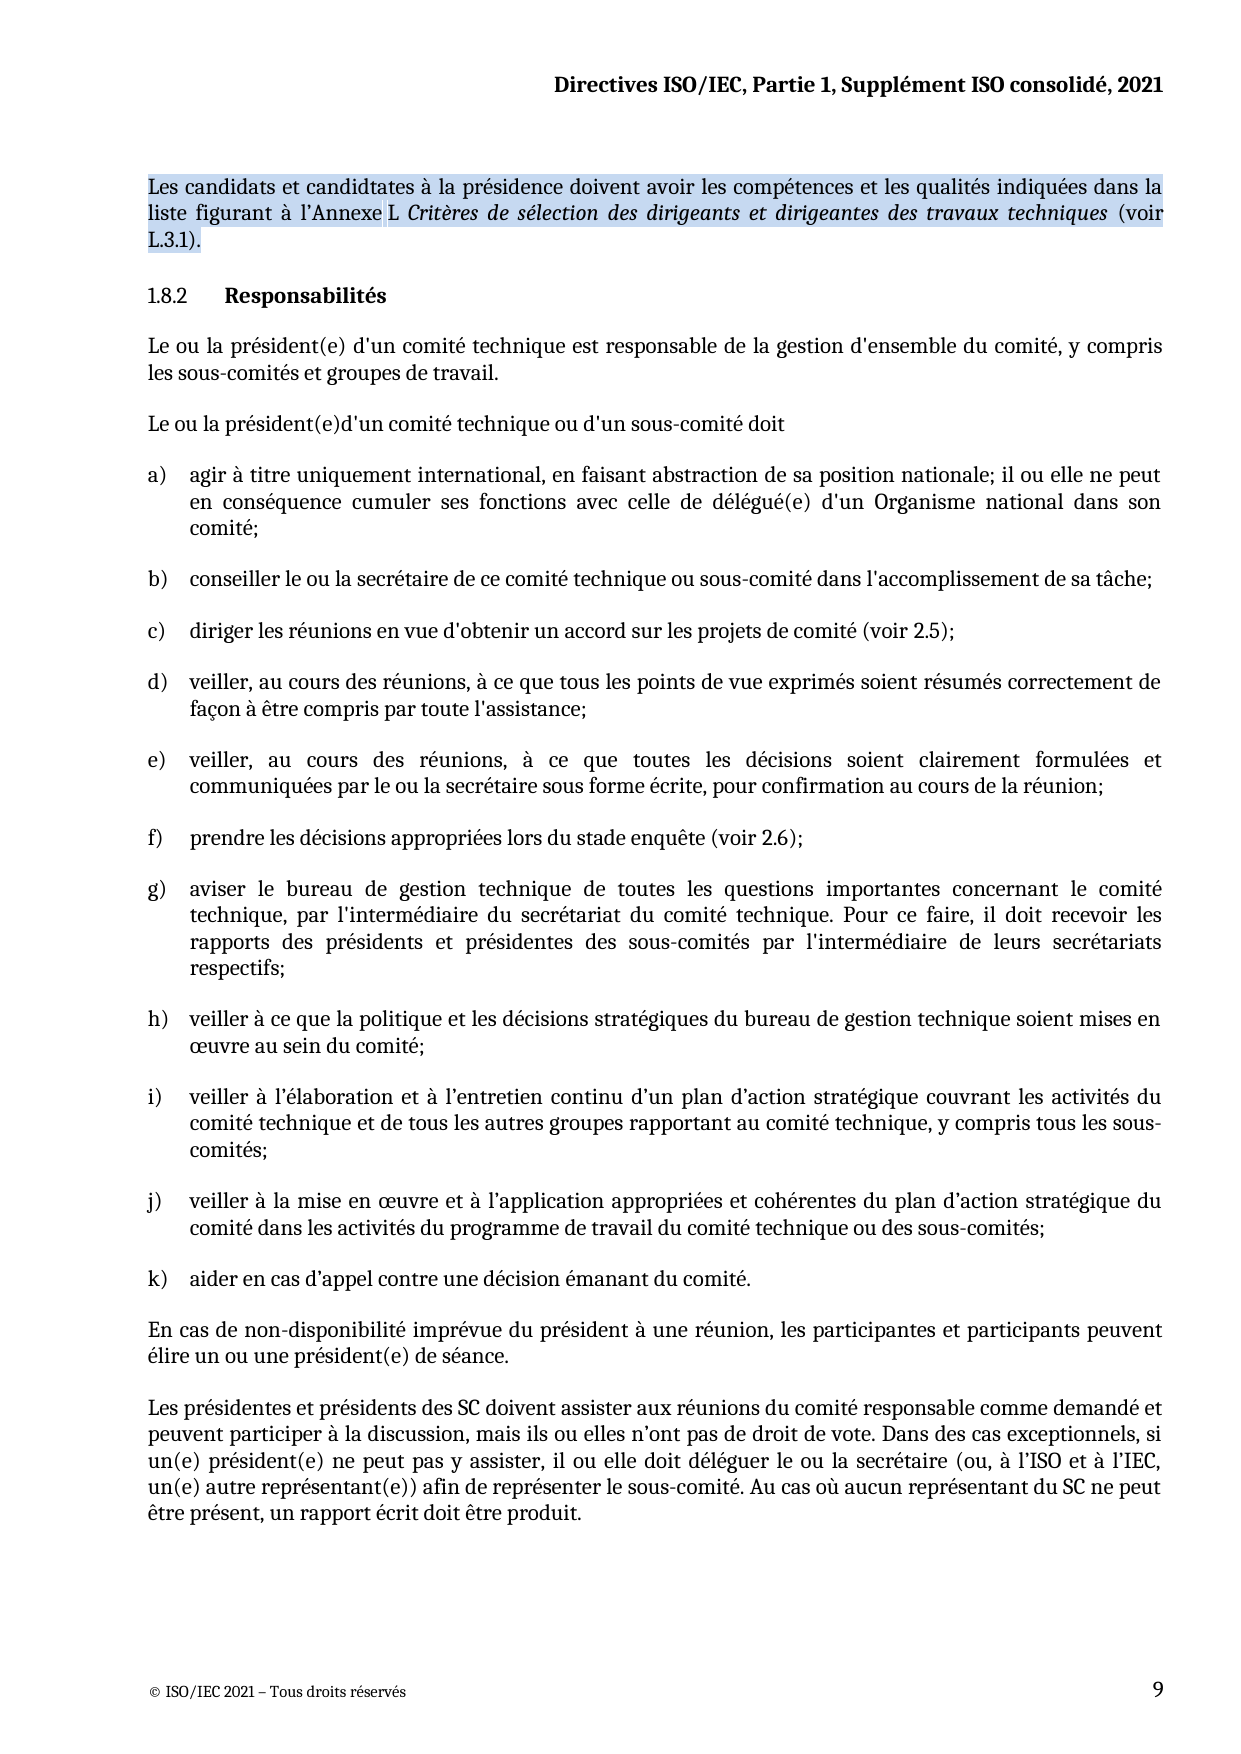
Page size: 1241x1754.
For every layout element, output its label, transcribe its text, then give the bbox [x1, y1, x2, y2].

list veiller, au cours des réunions, à ce que tous les points de vue exprimés soient résumés correctement de façon à être compris par toute l'assistance; [148, 669, 1163, 722]
list agir à titre uniquement international, en faisant abstraction de sa position nationale; il ou elle ne peut en conséquence cumuler ses fonctions avec celle de délégué(e) d'un Organisme national dans son comité; [148, 462, 1163, 541]
list aviser le bureau de gestion technique de toutes les questions importantes concernant le comité technique, par l'intermédiaire du secrétariat du comité technique. Pour ce faire, il doit recevoir les rapports des présidents et présidentes des sous-comités par l'intermédiaire de leurs secrétariats respectifs; [148, 876, 1163, 981]
list veiller à l’élaboration et à l’entretien continu d’un plan d’action stratégique couvrant les activités du comité technique et de tous les autres groupes rapportant au comité technique, y compris tous les sous-comités; [148, 1084, 1163, 1163]
text Le ou la président(e) d'un comité technique est responsable de la gestion d'ensemble du comité, y compris les sous-comités et groupes de travail. [148, 333, 1163, 386]
text Les présidentes et présidents des SC doivent assister aux réunions du comité responsable comme demandé et peuvent participer à la discussion, mais ils ou elles n’ont pas de droit de vote. Dans des cas exceptionnels, si un(e) président(e) ne peut pas y assister, il ou elle doit déléguer le ou la secrétaire (ou, à l’ISO et à l’IEC, un(e) autre représentant(e)) afin de représenter le sous-comité. Au cas où aucun représentant du SC ne peut être présent, un rapport écrit doit être produit. [148, 1395, 1163, 1526]
list veiller à ce que la politique et les décisions stratégiques du bureau de gestion technique soient mises en œuvre au sein du comité; [148, 1006, 1163, 1059]
subtitle Responsabilités [148, 284, 1163, 308]
list prendre les décisions appropriées lors du stade enquête (voir 2.6); [148, 824, 1163, 851]
list veiller à la mise en œuvre et à l’application appropriées et cohérentes du plan d’action stratégique du comité dans les activités du programme de travail du comité technique ou des sous-comités; [148, 1188, 1163, 1241]
list conseiller le ou la secrétaire de ce comité technique ou sous-comité dans l'accomplissement de sa tâche; [148, 566, 1163, 593]
list veiller, au cours des réunions, à ce que toutes les décisions soient clairement formulées et communiquées par le ou la secrétaire sous forme écrite, pour confirmation au cours de la réunion; [148, 747, 1163, 799]
list aider en cas d’appel contre une décision émanant du comité. [148, 1266, 1163, 1292]
text Les candidats et candidtates à la présidence doivent avoir les compétences et les qualités indiquées dans la liste figurant à l’Annexe L Critères de sélection des dirigeants et dirigeantes des travaux techniques (voir L.3.1). [201, 200, 1163, 253]
text Le ou la président(e)d'un comité technique ou d'un sous-comité doit [148, 411, 1163, 437]
text En cas de non-disponibilité imprévue du président à une réunion, les participantes et participants peuvent élire un ou une président(e) de séance. [148, 1317, 1163, 1370]
list diriger les réunions en vue d'obtenir un accord sur les projets de comité (voir 2.5); [148, 618, 1163, 644]
